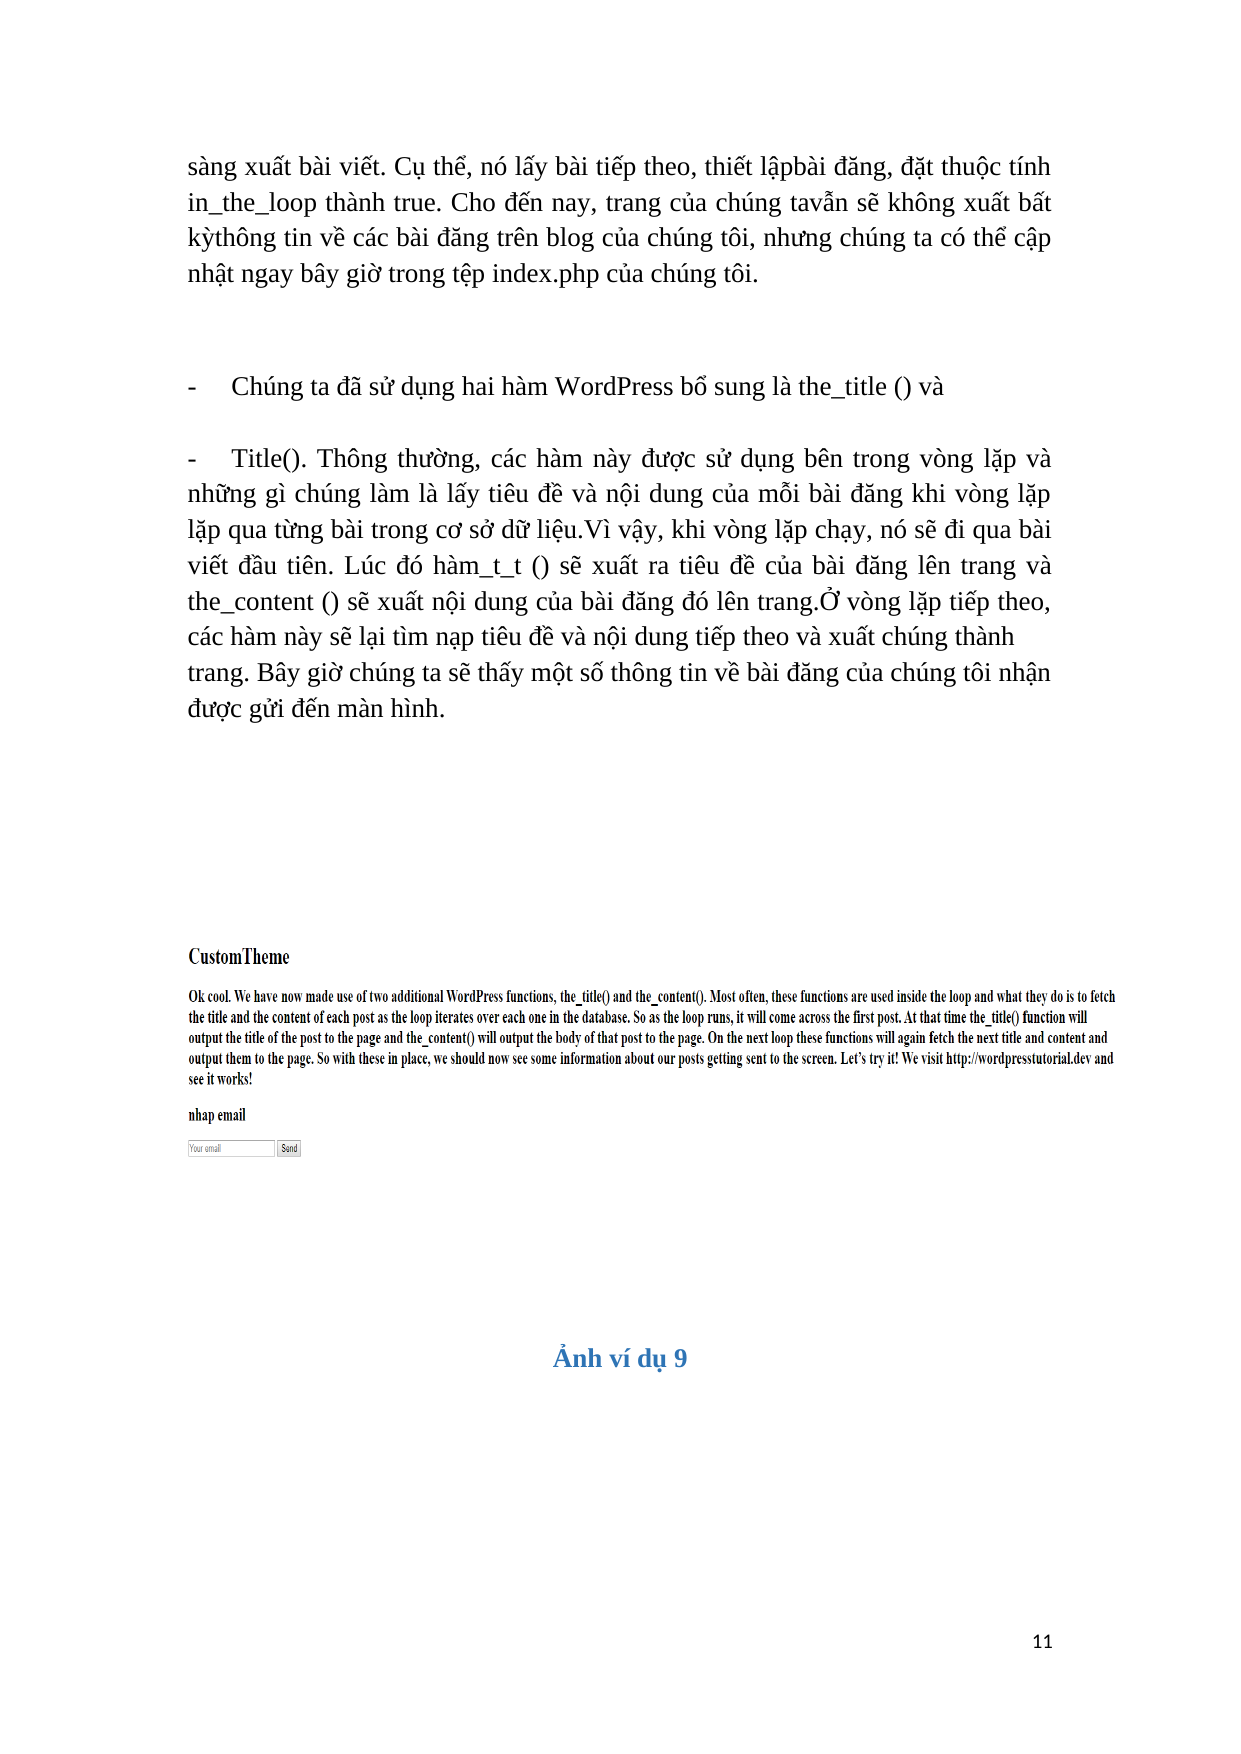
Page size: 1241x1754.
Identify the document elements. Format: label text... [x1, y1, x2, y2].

list trang. Bây giờ chúng ta sẽ thấy một số thông tin về bài đăng của chúng tôi nhận được gửi đến màn hình. [187, 656, 1053, 723]
list Title(). Thông thường, các hàm này được sử dụng bên trong vòng lặp và những gì chúng làm là lấy tiêu đề và nội dung của mỗi bài đăng khi vòng lặp lặp qua từng bài trong cơ sở dữ liệu.Vì vậy, khi vòng lặp chạy, nó sẽ đi qua bài viết đầu tiên. Lúc đó hàm_t_t () sẽ xuất ra tiêu đề của bài đăng lên trang và the_content () sẽ xuất nội dung của bài đăng đó lên trang.Ở vòng lặp tiếp theo, các hàm này sẽ lại tìm nạp tiêu đề và nội dung tiếp theo và xuất chúng thành [187, 442, 1053, 652]
list Chúng ta đã sử dụng hai hàm WordPress bổ sung là the_title () và [187, 370, 1053, 401]
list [187, 150, 1053, 288]
picture [187, 942, 1118, 1289]
subtitle Ảnh ví dụ 9 [187, 1342, 1053, 1374]
